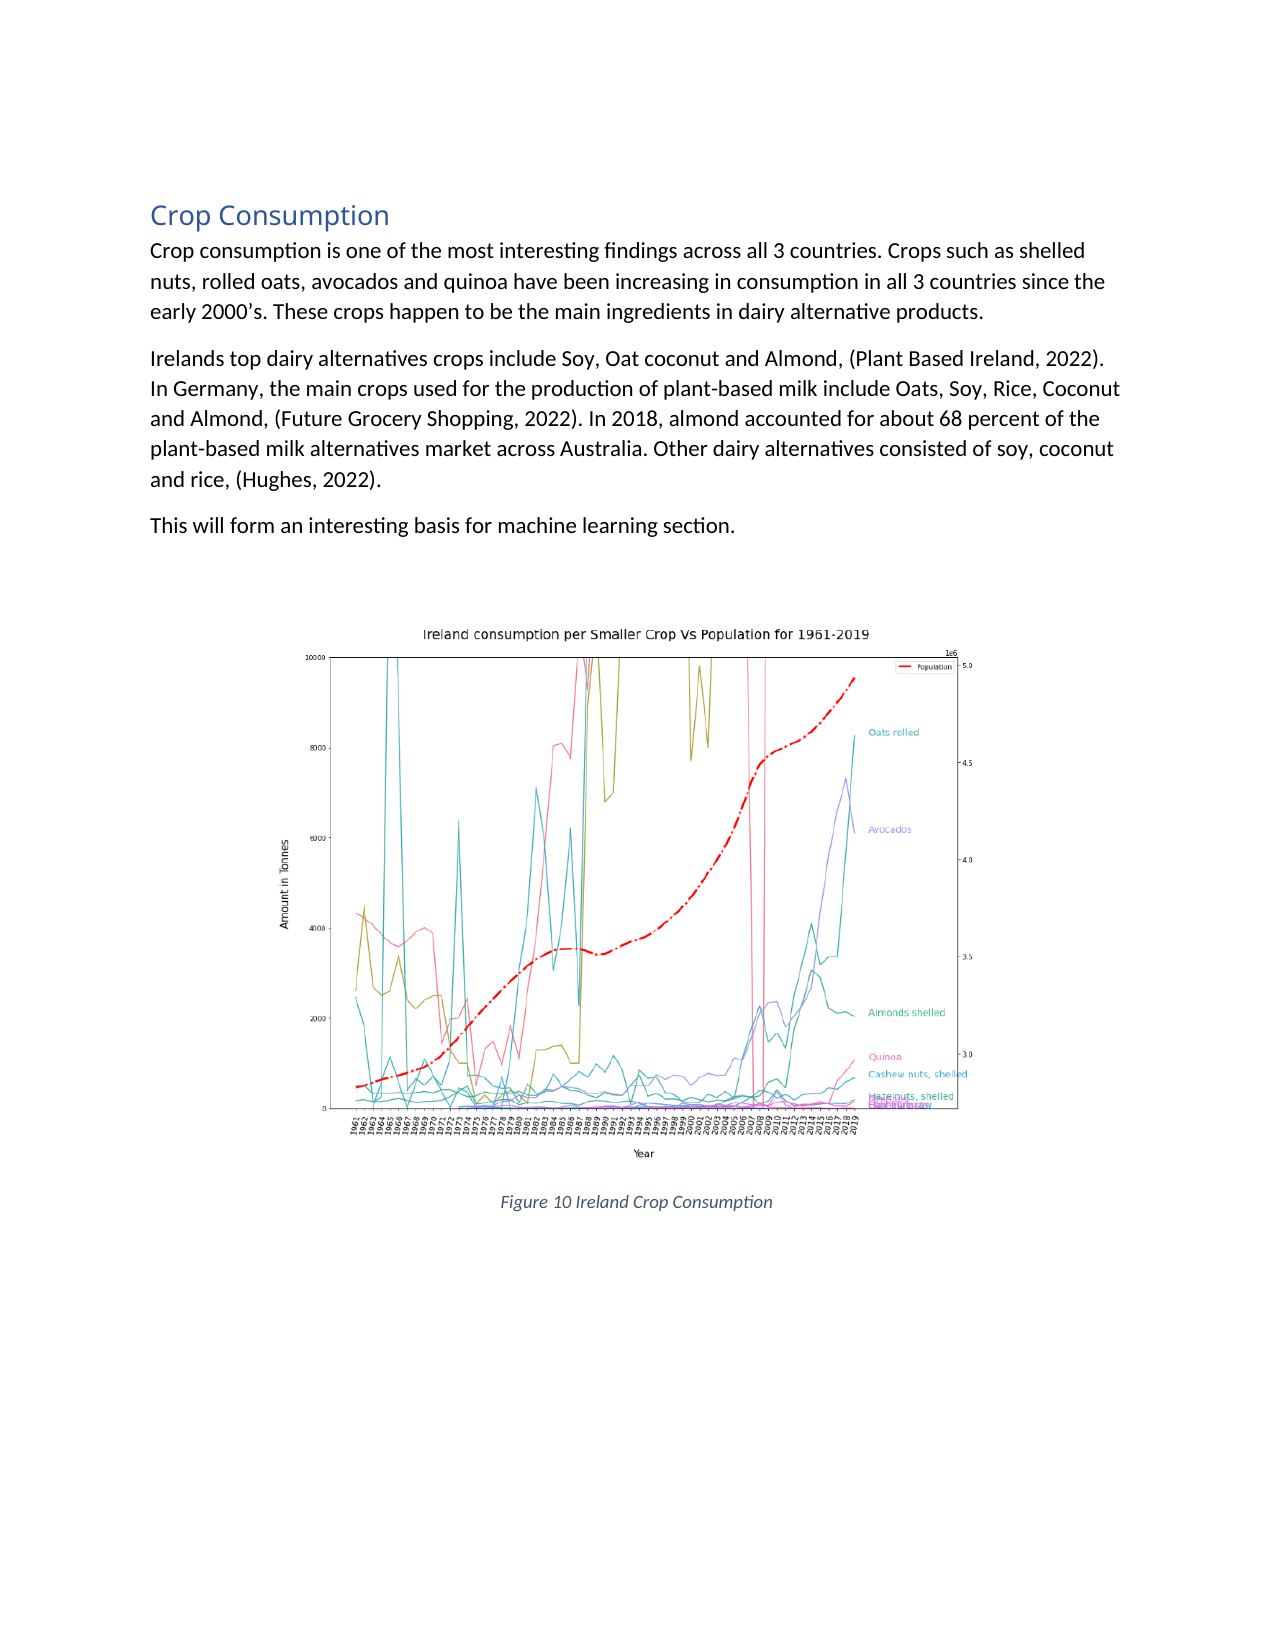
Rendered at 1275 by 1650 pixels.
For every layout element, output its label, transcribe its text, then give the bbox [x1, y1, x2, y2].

picture [271, 605, 1004, 1171]
text Crop consumption is one of the most interesting findings across all 3 countries. Crops such as shelled nuts, rolled oats, avocados and quinoa have been increasing in consumption in all 3 countries since the early 2000’s. These crops happen to be the main ingredients in dairy alternative products. [150, 237, 1125, 325]
text Irelands top dairy alternatives crops include Soy, Oat coconut and Almond, (Plant Based Ireland, 2022). In Germany, the main crops used for the production of plant-based milk include Oats, Soy, Rice, Coconut and Almond, (Future Grocery Shopping, 2022). In 2018, almond accounted for about 68 percent of the plant-based milk alternatives market across Australia. Other dairy alternatives consisted of soy, coconut and rice, (Hughes, 2022). [150, 344, 1125, 493]
text This will form an interesting basis for machine learning section. [150, 512, 1125, 540]
subtitle Crop Consumption [150, 197, 1125, 234]
